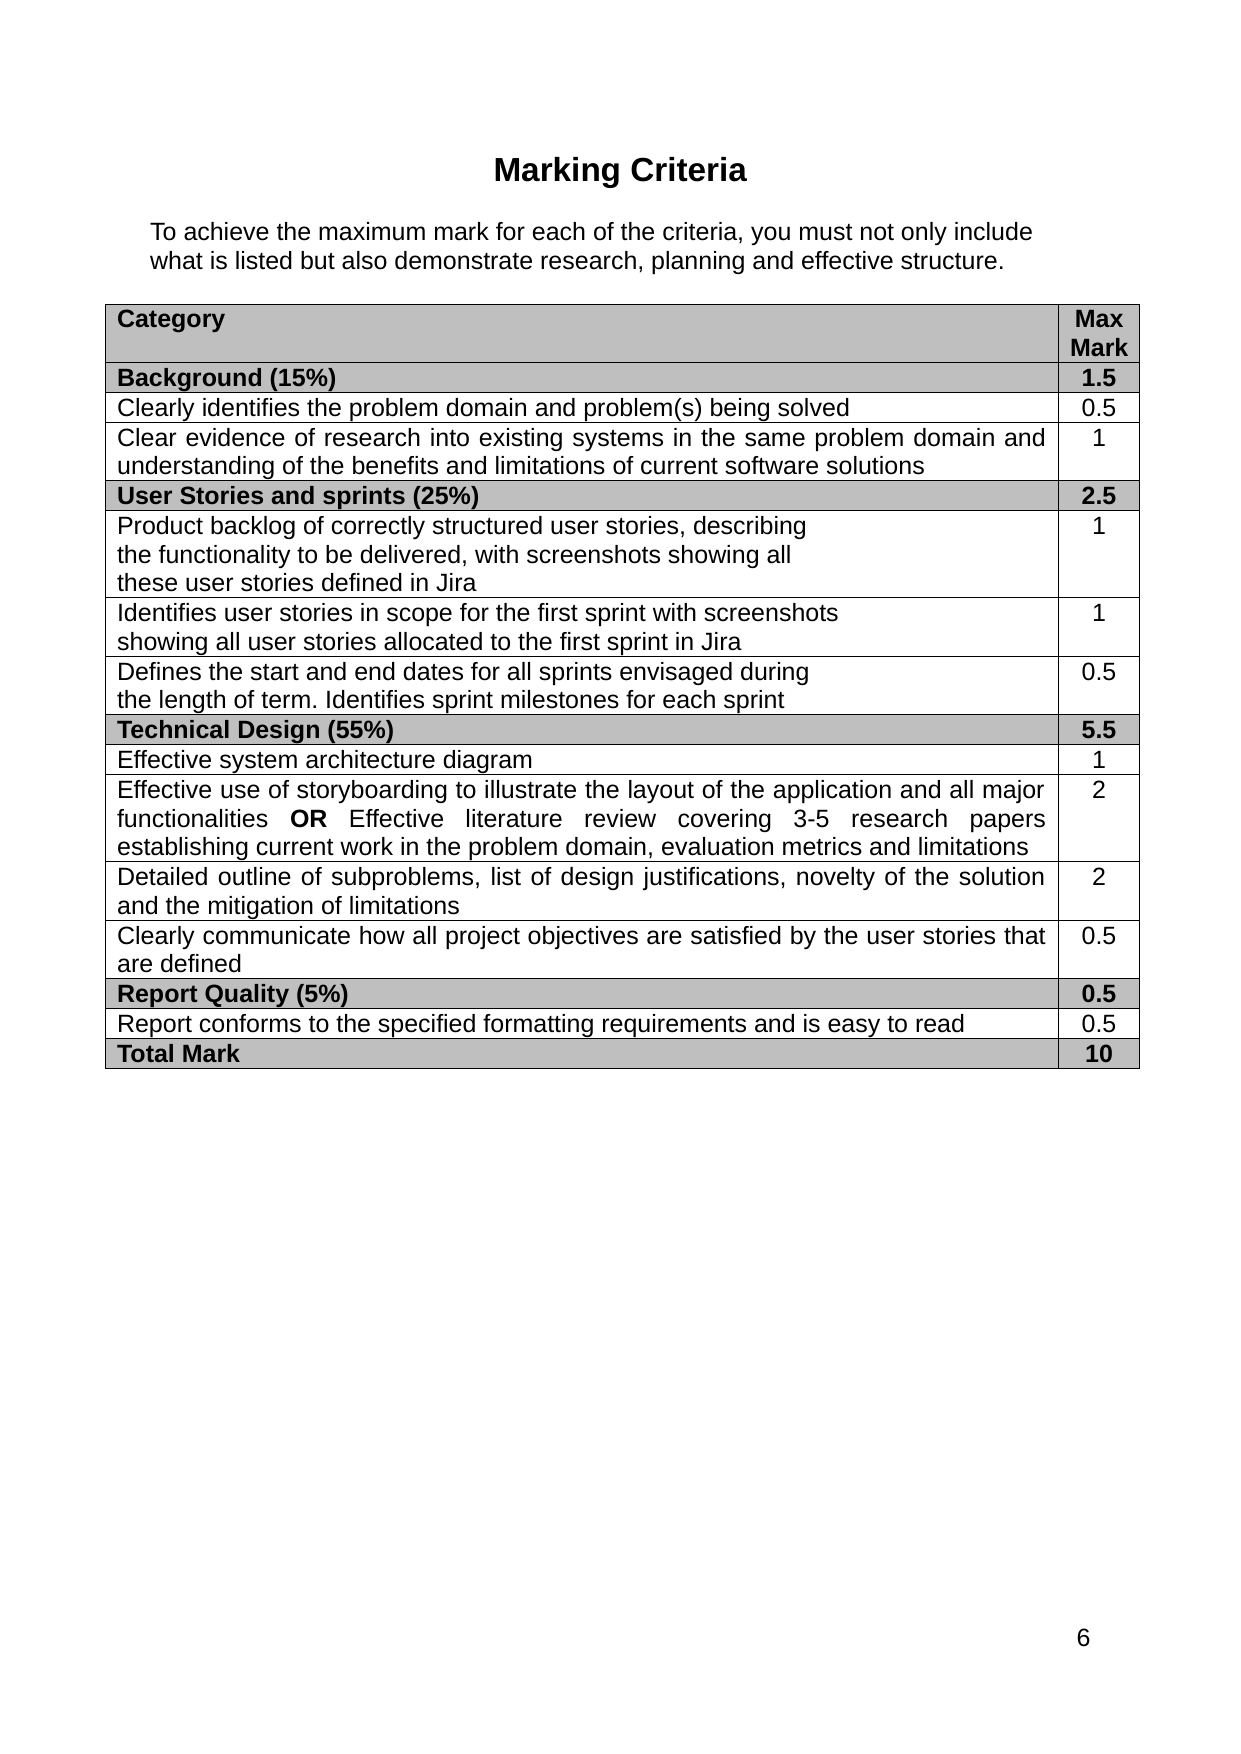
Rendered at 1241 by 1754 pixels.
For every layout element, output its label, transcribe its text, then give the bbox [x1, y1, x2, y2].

table_cell Clearly communicate how all project objectives are satisfied by the user stories that are defined [106, 921, 1058, 978]
table_cell 2 [1059, 862, 1139, 920]
table_cell 10 [1059, 1039, 1139, 1068]
table_cell Report conforms to the specified formatting requirements and is easy to read [106, 1009, 1058, 1038]
table_cell Total Mark [106, 1039, 1058, 1068]
table_cell 1 [1059, 598, 1139, 656]
table_header Category [106, 305, 1058, 362]
table_header Max Mark [1059, 305, 1139, 362]
text To achieve the maximum mark for each of the criteria, you must not only include what is listed but also demonstrate research, planning and effective structure. [150, 217, 1090, 275]
table_cell 2 [1059, 775, 1139, 861]
table_cell Technical Design (55%) [106, 715, 1058, 744]
subtitle Marking Criteria [150, 150, 1090, 188]
table_cell 2.5 [1059, 481, 1139, 510]
table_cell Product backlog of correctly structured user stories, describing the functionality to be delivered, with screenshots showing all these user stories defined in Jira [106, 511, 1058, 597]
table_cell 0.5 [1059, 1009, 1139, 1038]
table_cell Effective use of storyboarding to illustrate the layout of the application and all major functionalities OR Effective literature review covering 3-5 research papers establishing current work in the problem domain, evaluation metrics and limitations [106, 775, 1058, 861]
table_cell Clear evidence of research into existing systems in the same problem domain and understanding of the benefits and limitations of current software solutions [106, 423, 1058, 480]
table_cell 1 [1059, 745, 1139, 774]
table_cell 0.5 [1059, 393, 1139, 422]
table_cell 1.5 [1059, 363, 1139, 392]
table_cell 5.5 [1059, 715, 1139, 744]
table_cell 0.5 [1059, 657, 1139, 714]
table_cell Defines the start and end dates for all sprints envisaged during the length of term. Identifies sprint milestones for each sprint [106, 657, 1058, 714]
table_cell 1 [1059, 423, 1139, 480]
table_cell Identifies user stories in scope for the first sprint with screenshots showing all user stories allocated to the first sprint in Jira [106, 598, 1058, 656]
table_cell Background (15%) [106, 363, 1058, 392]
table_cell 0.5 [1059, 979, 1139, 1008]
table_cell 0.5 [1059, 921, 1139, 978]
table_cell 1 [1059, 511, 1139, 597]
table_cell Effective system architecture diagram [106, 745, 1058, 774]
table_cell Detailed outline of subproblems, list of design justifications, novelty of the solution and the mitigation of limitations [106, 862, 1058, 920]
table_cell Report Quality (5%) [106, 979, 1058, 1008]
table_cell User Stories and sprints (25%) [106, 481, 1058, 510]
table_cell Clearly identifies the problem domain and problem(s) being solved [106, 393, 1058, 422]
